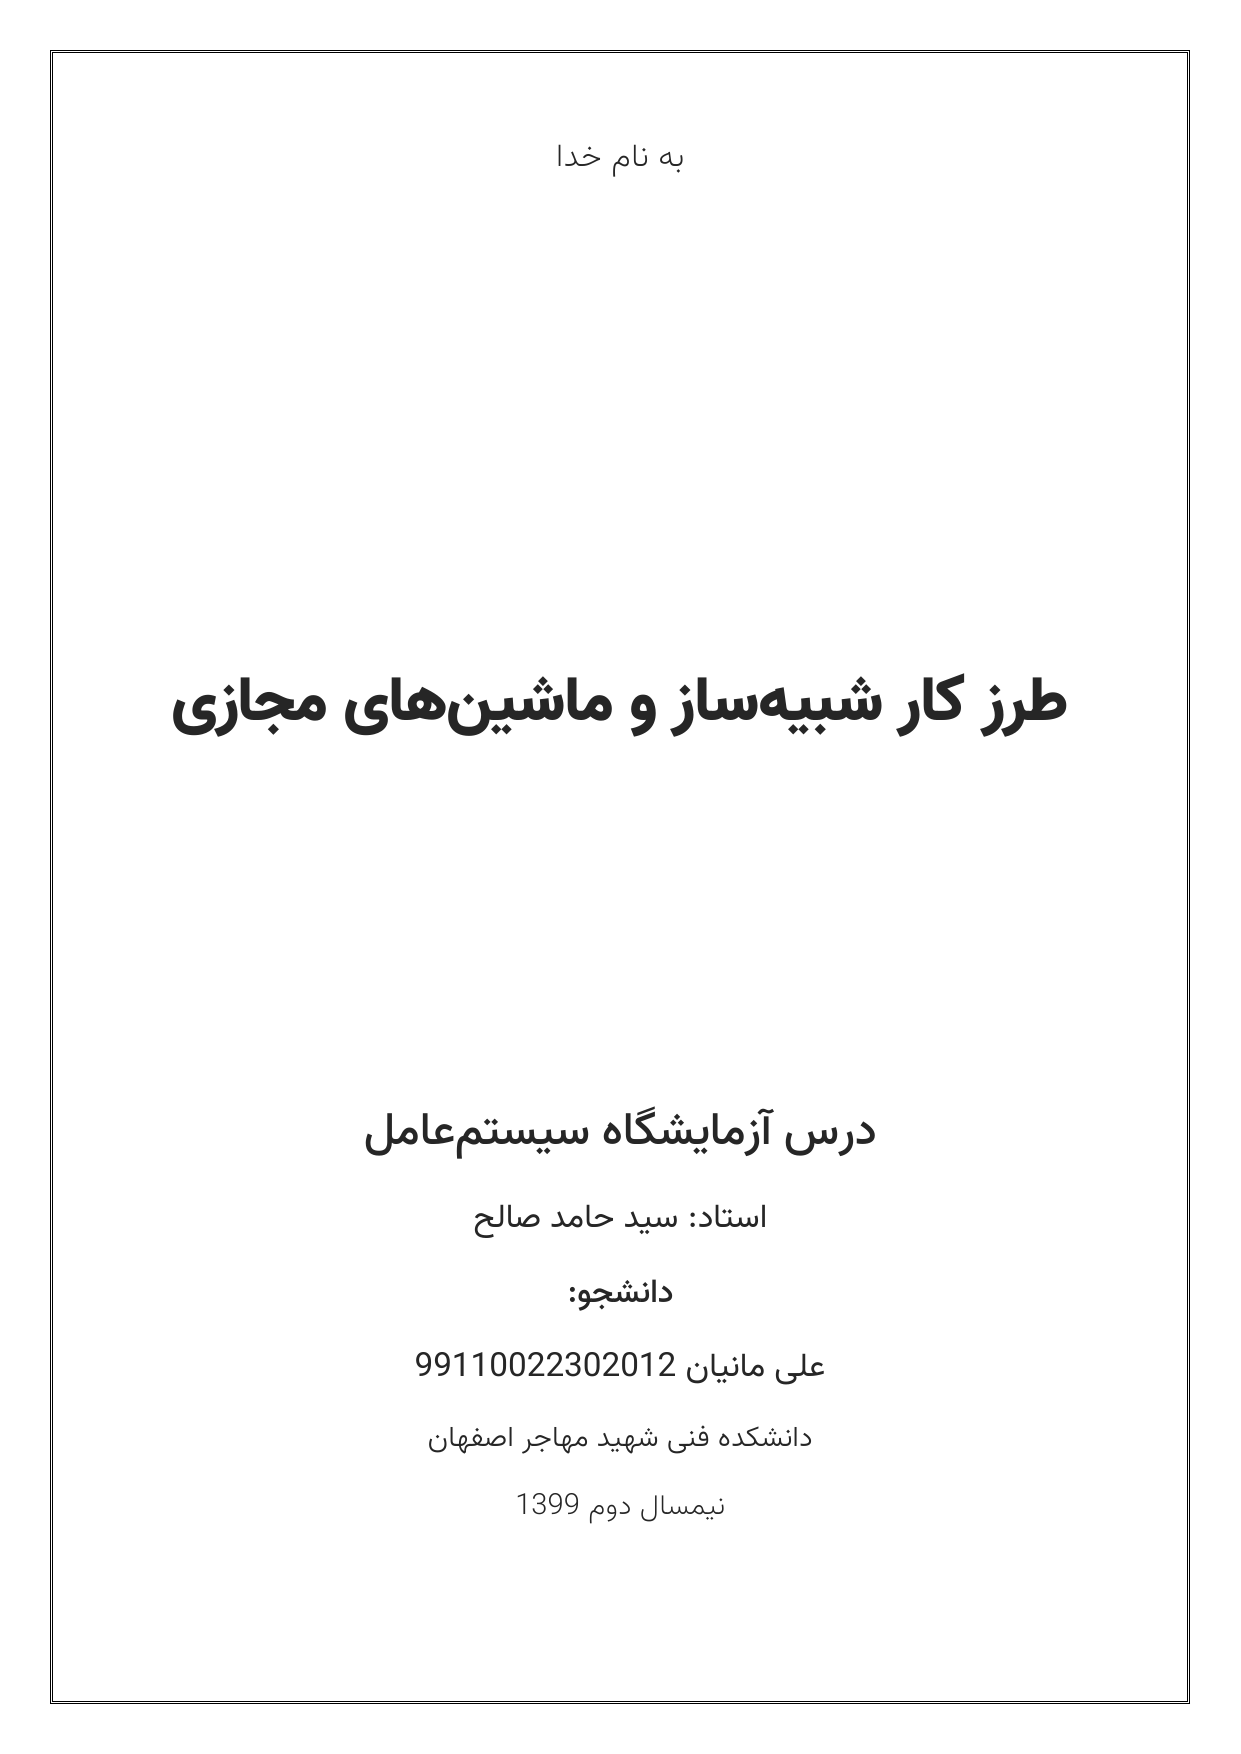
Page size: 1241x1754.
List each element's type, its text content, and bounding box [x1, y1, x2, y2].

text استاد: سید حامد صالح [150, 1191, 1090, 1245]
text نیمسال دوم 1399 [150, 1483, 1090, 1530]
text درس آزمایشگاه سیستم‌عامل [150, 1095, 1090, 1169]
text دانشکده فنی شهید مهاجر اصفهان [150, 1416, 1090, 1462]
text طرز کار شبیه‌ساز و ماشین‌های مجازی [150, 653, 1090, 754]
text علی مانیان 99110022302012 [150, 1341, 1090, 1394]
text به نام خدا [150, 131, 1090, 184]
text دانشجو: [150, 1266, 1090, 1320]
